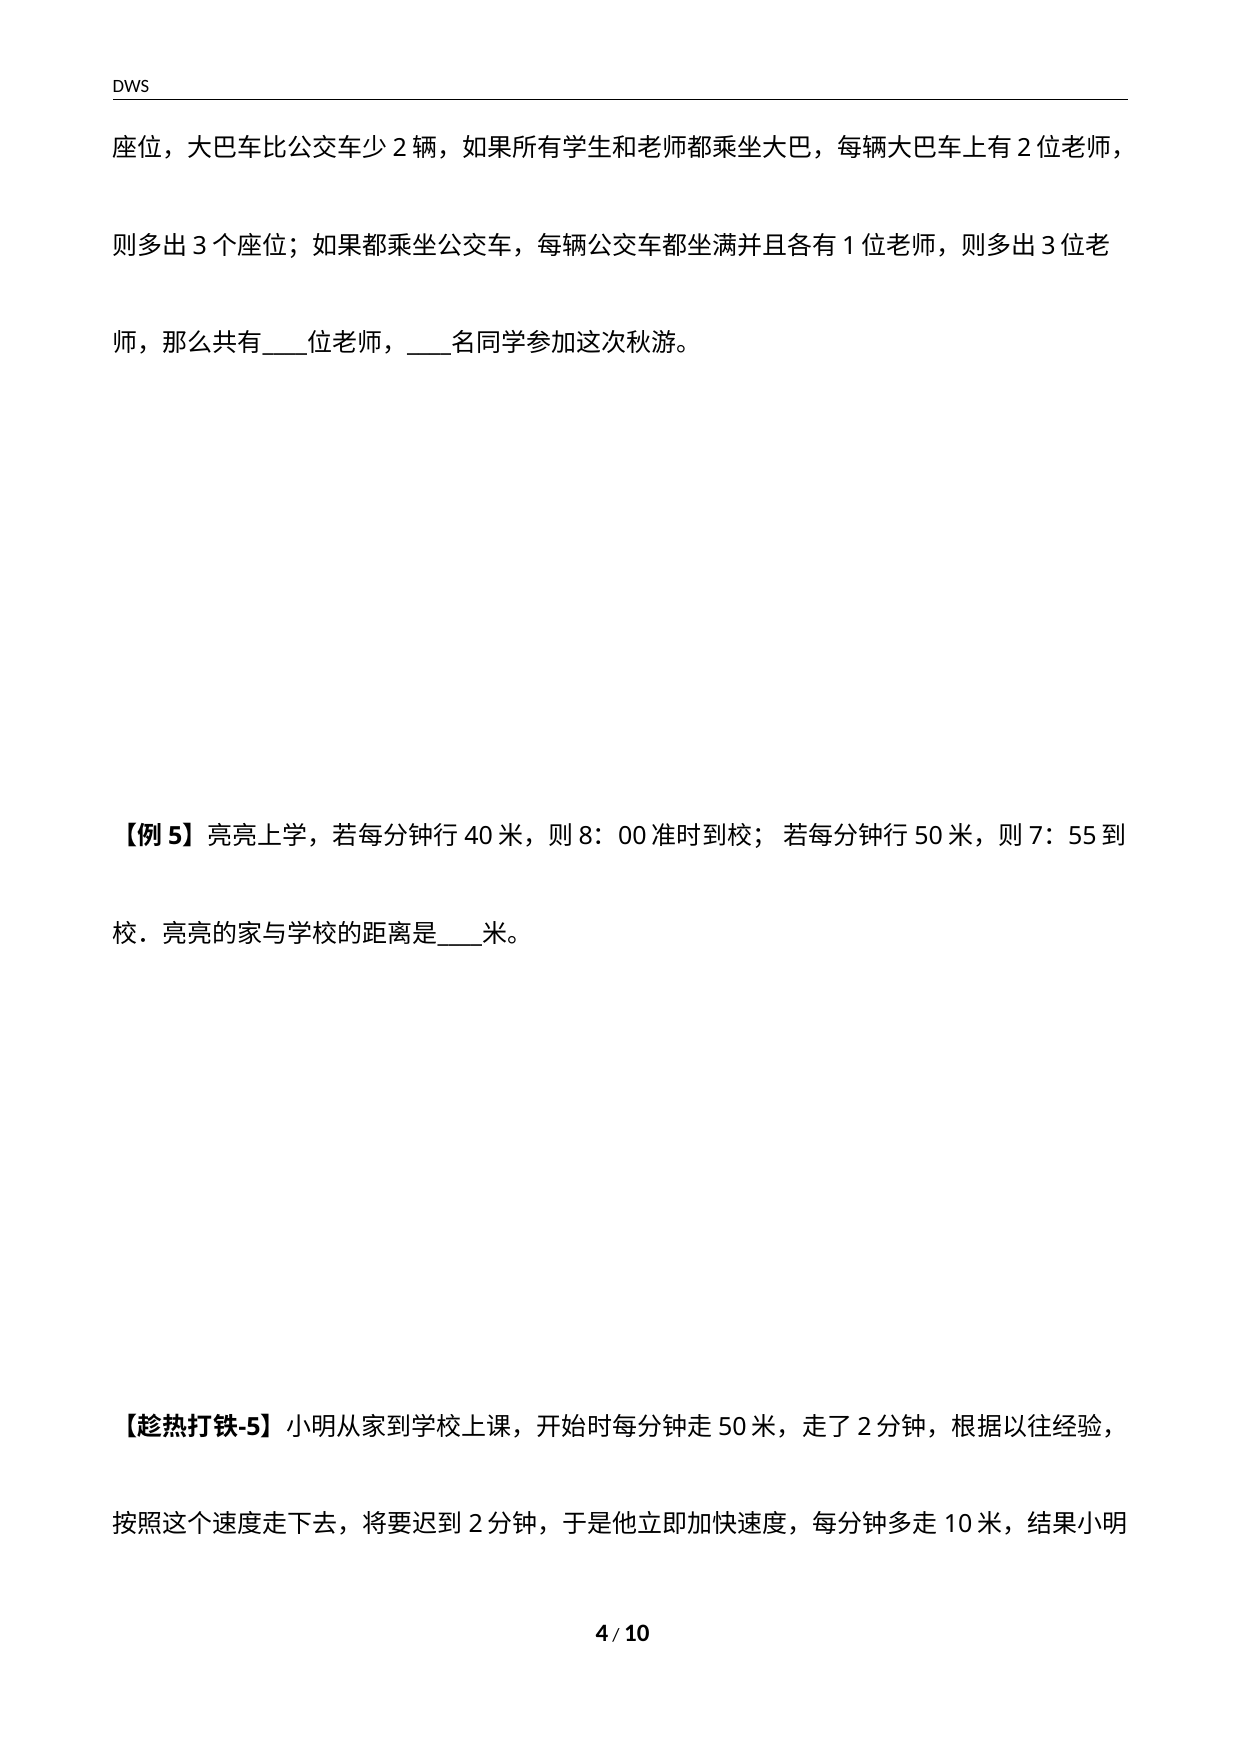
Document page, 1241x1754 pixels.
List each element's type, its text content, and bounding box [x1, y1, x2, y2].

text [112, 1392, 1128, 1554]
text 【例5】亮亮上学，若每分钟行40米，则8：00准时到校； 若每分钟行50米，则7：55到校．亮亮的家与学校的距离是____米。 [112, 801, 1128, 964]
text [112, 113, 1128, 373]
